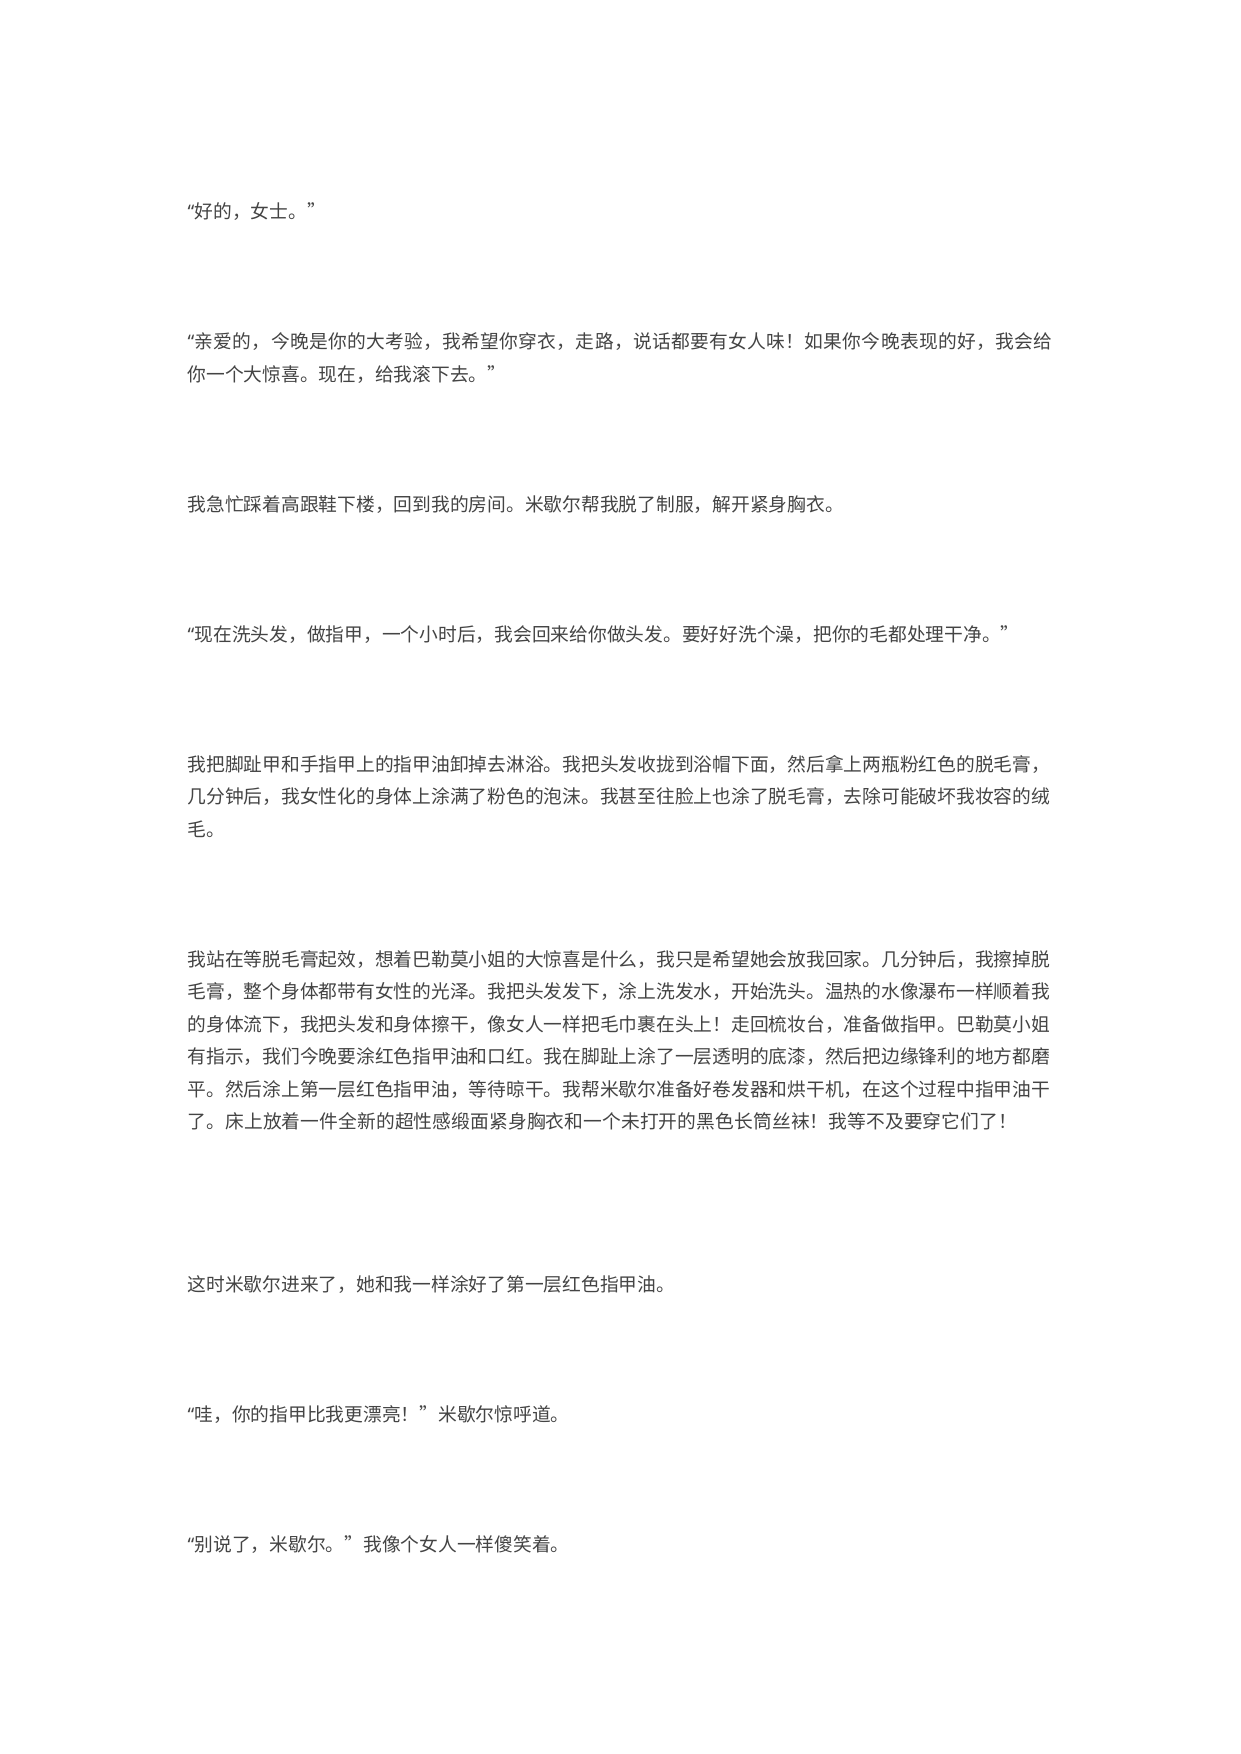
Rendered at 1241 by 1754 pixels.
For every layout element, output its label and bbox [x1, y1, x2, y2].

text [187, 162, 1053, 1592]
